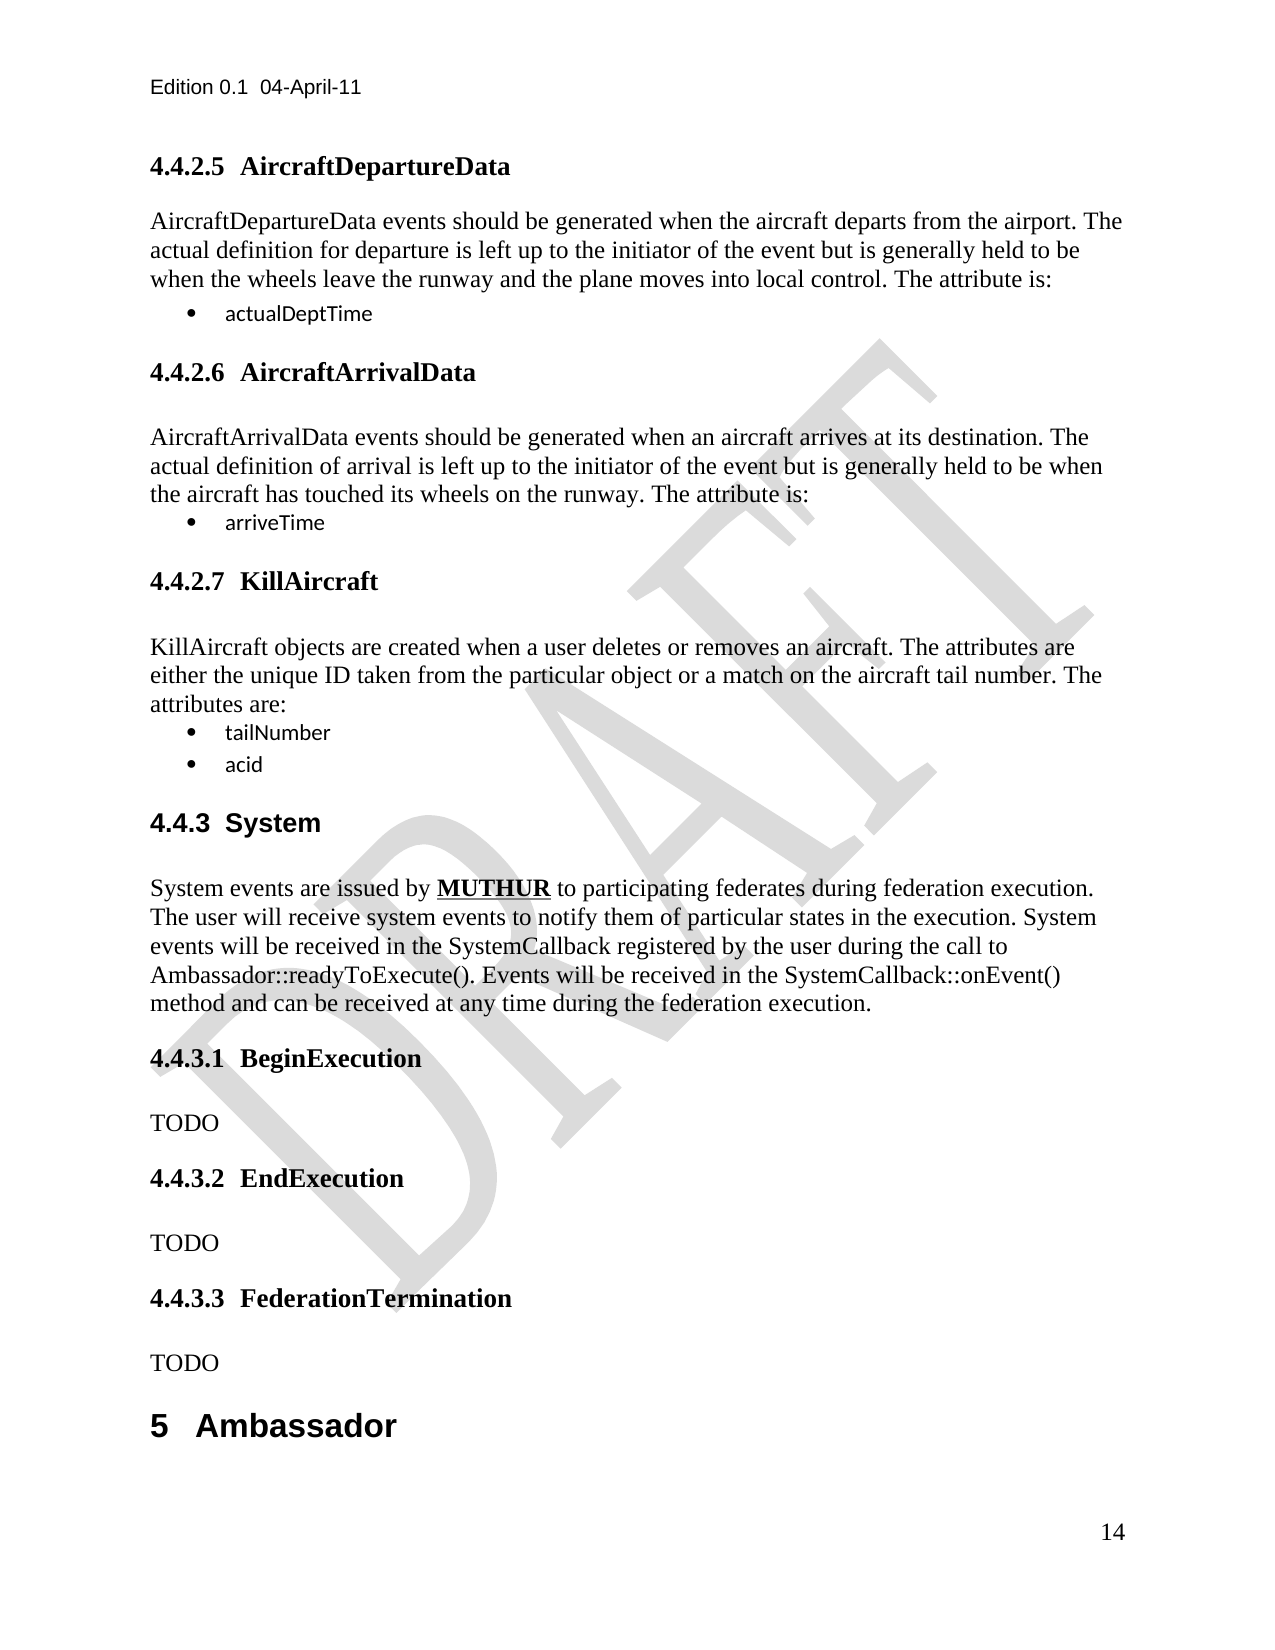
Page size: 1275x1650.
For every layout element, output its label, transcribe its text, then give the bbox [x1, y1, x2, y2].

subtitle AircraftDepartureData [150, 150, 1125, 181]
list actualDeptTime [187, 299, 1125, 327]
subtitle FederationTermination [150, 1282, 1125, 1313]
text System events are issued by MUTHUR to participating federates during federation execution. The user will receive system events to notify them of particular states in the execution. System events will be received in the SystemCallback registered by the user during the call to Ambassador::readyToExecute(). Events will be received in the SystemCallback::onEvent() method and can be received at any time during the federation execution. [150, 873, 1125, 1017]
text TODO [150, 1108, 1125, 1137]
list acid [187, 750, 1125, 778]
subtitle AircraftDepartureData events should be generated when the aircraft departs from the airport. The actual definition for departure is left up to the initiator of the event but is generally held to be when the wheels leave the runway and the plane moves into local control. The attribute is: [150, 206, 1125, 292]
list tailNumber [187, 718, 1125, 746]
subtitle BeginExecution [150, 1042, 1125, 1073]
list arriveTime [187, 508, 1125, 536]
text KillAircraft objects are created when a user deletes or removes an aircraft. The attributes are either the unique ID taken from the particular object or a match on the aircraft tail number. The attributes are: [150, 632, 1125, 718]
text TODO [150, 1228, 1125, 1257]
subtitle AircraftArrivalData [150, 356, 1125, 387]
subtitle System [150, 807, 1125, 838]
text AircraftArrivalData events should be generated when an aircraft arrives at its destination. The actual definition of arrival is left up to the initiator of the event but is generally held to be when the aircraft has touched its wheels on the runway. The attribute is: [150, 422, 1125, 508]
subtitle EndExecution [150, 1162, 1125, 1193]
subtitle Ambassador [150, 1406, 1125, 1444]
subtitle KillAircraft [150, 565, 1125, 597]
text TODO [150, 1348, 1125, 1377]
